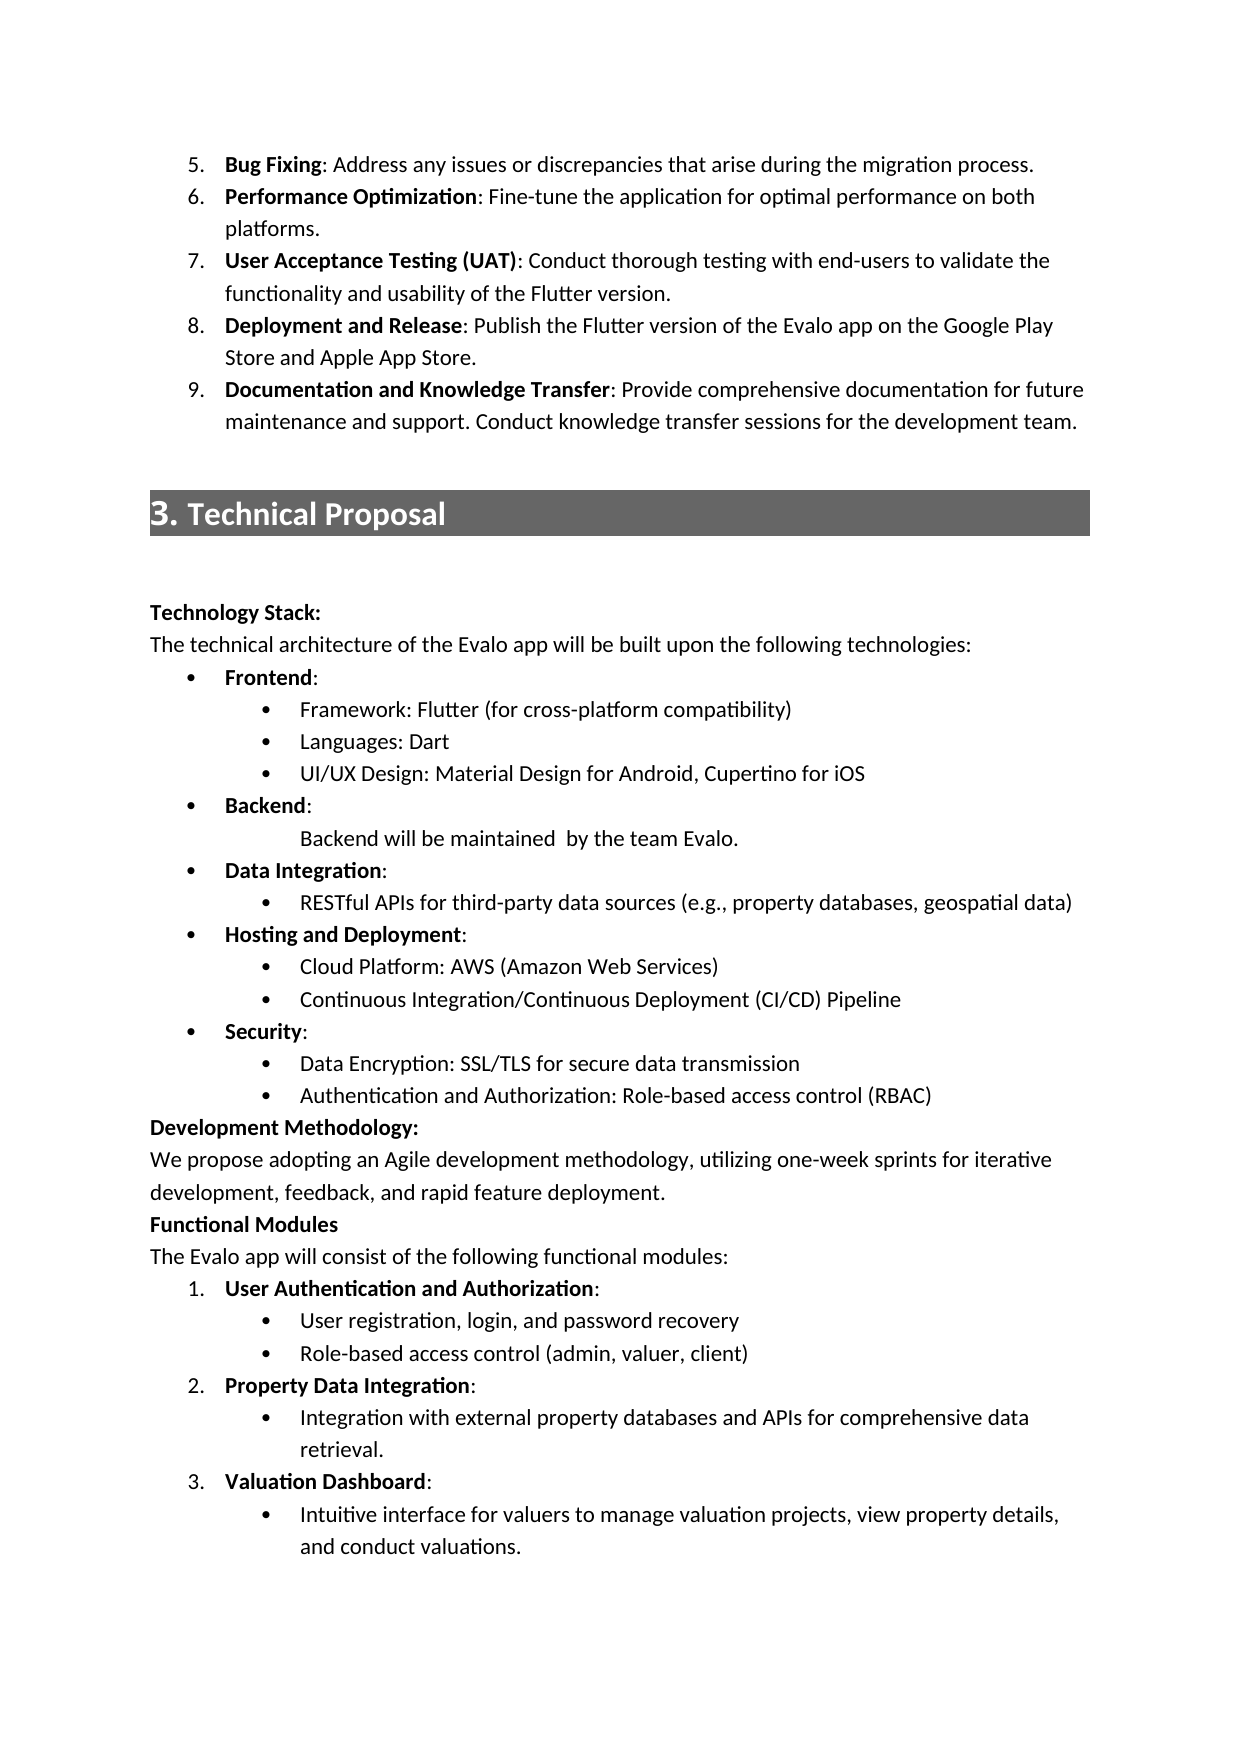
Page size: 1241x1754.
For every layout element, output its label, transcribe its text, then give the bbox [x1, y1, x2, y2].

list UI/UX Design: Material Design for Android, Cupertino for iOS [262, 759, 1090, 787]
list User Acceptance Testing (UAT): Conduct thorough testing with end-users to validate the functionality and usability of the Flutter version. [187, 247, 1090, 307]
list Deployment and Release: Publish the Flutter version of the Evalo app on the Google Play Store and Apple App Store. [187, 311, 1090, 371]
list Frontend: [187, 663, 1090, 691]
list Hosting and Deployment: [187, 920, 1090, 948]
subtitle Technical Proposal [150, 490, 1090, 536]
list Integration with external property databases and APIs for comprehensive data retrieval. [262, 1403, 1090, 1463]
text We propose adopting an Agile development methodology, utilizing one-week sprints for iterative development, feedback, and rapid feature deployment. [150, 1146, 1090, 1206]
list Property Data Integration: [187, 1371, 1090, 1399]
list Documentation and Knowledge Transfer: Provide comprehensive documentation for future maintenance and support. Conduct knowledge transfer sessions for the development team. [187, 375, 1090, 436]
text The technical architecture of the Evalo app will be built upon the following technologies: [150, 631, 1090, 659]
list User Authentication and Authorization: [187, 1274, 1090, 1302]
list Performance Optimization: Fine-tune the application for optimal performance on both platforms. [187, 182, 1090, 242]
list Cloud Platform: AWS (Amazon Web Services) [262, 952, 1090, 981]
list Intuitive interface for valuers to manage valuation projects, view property details, and conduct valuations. [262, 1500, 1090, 1560]
text Technology Stack: [150, 598, 1090, 626]
text The Evalo app will consist of the following functional modules: [150, 1242, 1090, 1270]
list RESTful APIs for third-party data sources (e.g., property databases, geospatial data) [262, 888, 1090, 916]
list Backend: [187, 792, 1090, 819]
text Backend will be maintained by the team Evalo. [225, 824, 1090, 852]
list Data Encryption: SSL/TLS for secure data transmission [262, 1049, 1090, 1077]
list Languages: Dart [262, 727, 1090, 755]
list Role-based access control (admin, valuer, client) [262, 1339, 1090, 1367]
list User registration, login, and password recovery [262, 1307, 1090, 1334]
list Bug Fixing: Address any issues or discrepancies that arise during the migration process. [187, 150, 1090, 178]
list Authentication and Authorization: Role-based access control (RBAC) [262, 1081, 1090, 1109]
text Development Methodology: [150, 1113, 1090, 1141]
list Valuation Dashboard: [187, 1467, 1090, 1496]
list Continuous Integration/Continuous Deployment (CI/CD) Pipeline [262, 985, 1090, 1013]
text Functional Modules [150, 1210, 1090, 1238]
list Data Integration: [187, 856, 1090, 884]
list Security: [187, 1017, 1090, 1045]
list Framework: Flutter (for cross-platform compatibility) [262, 695, 1090, 723]
